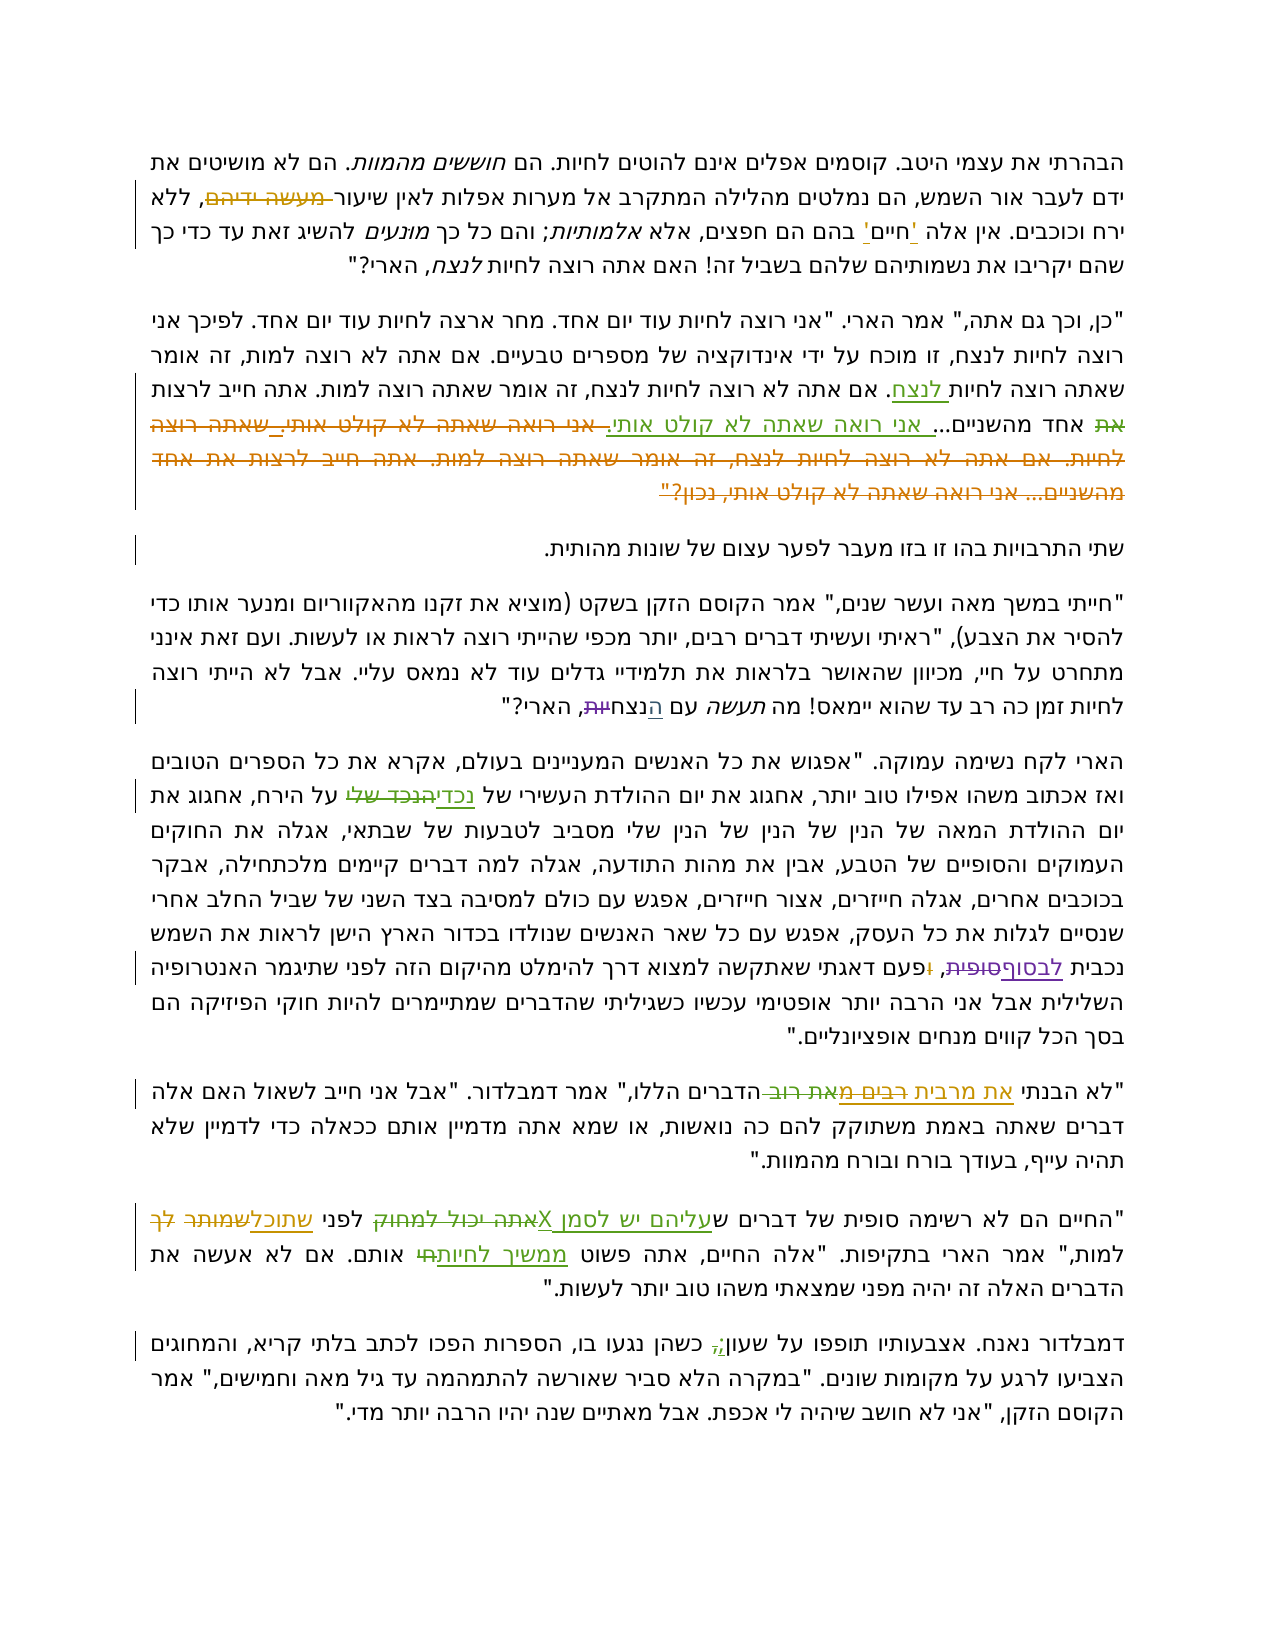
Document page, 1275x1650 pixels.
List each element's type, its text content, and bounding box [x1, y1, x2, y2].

text הארי לקח נשימה עמוקה. "אפגוש את כל האנשים המעניינים בעולם, אקרא את כל הספרים הטובים ואז אכתוב משהו אפילו טוב יותר, אחגוג את יום ההולדת העשירי של על הירח, אחגוג את יום ההולדת המאה של הנין של הנין של הנין שלי מסביב לטבעות של שבתאי, אגלה את החוקים העמוקים והסופיים של הטבע, אבין את מהות התודעה, אגלה למה דברים קיימים מלכתחילה, אבקר בכוכבים אחרים, אגלה חייזרים, אצור חייזרים, אפגש עם כולם למסיבה בצד השני של שביל החלב אחרי שנסיים לגלות את כל העסק, אפגש עם כל שאר האנשים שנולדו בכדור הארץ הישן לראות את השמש נכבית , פעם דאגתי שאתקשה למצוא דרך להימלט מהיקום הזה לפני שתיגמר האנטרופיה השלילית אבל אני הרבה יותר אופטימי עכשיו כשגיליתי שהדברים שמתיימרים להיות חוקי הפיזיקה הם בסך הכל קווים מנחים אופציונליים." [150, 749, 1125, 1054]
text דמבלדור נאנח. אצבעותיו תופפו על שעון כשהן נגעו בו, הספרות הפכו לכתב בלתי קריא, והמחוגים הצביעו לרגע על מקומות שונים. "במקרה הלא סביר שאורשה להתמהמה עד גיל מאה וחמישים," אמר הקוסם הזקן, "אני לא חושב שיהיה לי אכפת. אבל מאתיים שנה יהיו הרבה יותר מדי." [150, 1331, 1125, 1430]
text "לא הבנתי הדברים הללו," אמר דמבלדור. "אבל אני חייב לשאול האם אלה דברים שאתה באמת משתוקק להם כה נואשות, או שמא אתה מדמיין אותם ככאלה כדי לדמיין שלא תהיה עייף, בעודך בורח ובורח מהמוות." [150, 1079, 1125, 1178]
text "חייתי במשך מאה ועשר שנים," אמר הקוסם הזקן בשקט (מוציא את זקנו מהאקווריום ומנער אותו כדי להסיר את הצבע), "ראיתי ועשיתי דברים רבים, יותר מכפי שהייתי רוצה לראות או לעשות. ועם זאת אינני מתחרט על חיי, מכיוון שהאושר בלראות את תלמידיי גדלים עוד לא נמאס עליי. אבל לא הייתי רוצה לחיות זמן כה רב עד שהוא יימאס! מה תעשה עם נצח, הארי?" [150, 591, 1125, 724]
text "החיים הם לא רשימה סופית של דברים ש לפני למות," אמר הארי בתקיפות. "אלה החיים, אתה פשוט אותם. אם לא אעשה את הדברים האלה זה יהיה מפני שמצאתי משהו טוב יותר לעשות." [150, 1203, 1125, 1306]
text שתי התרבויות בהו זו בזו מעבר לפער עצום של שונות מהותית. [150, 535, 1125, 565]
